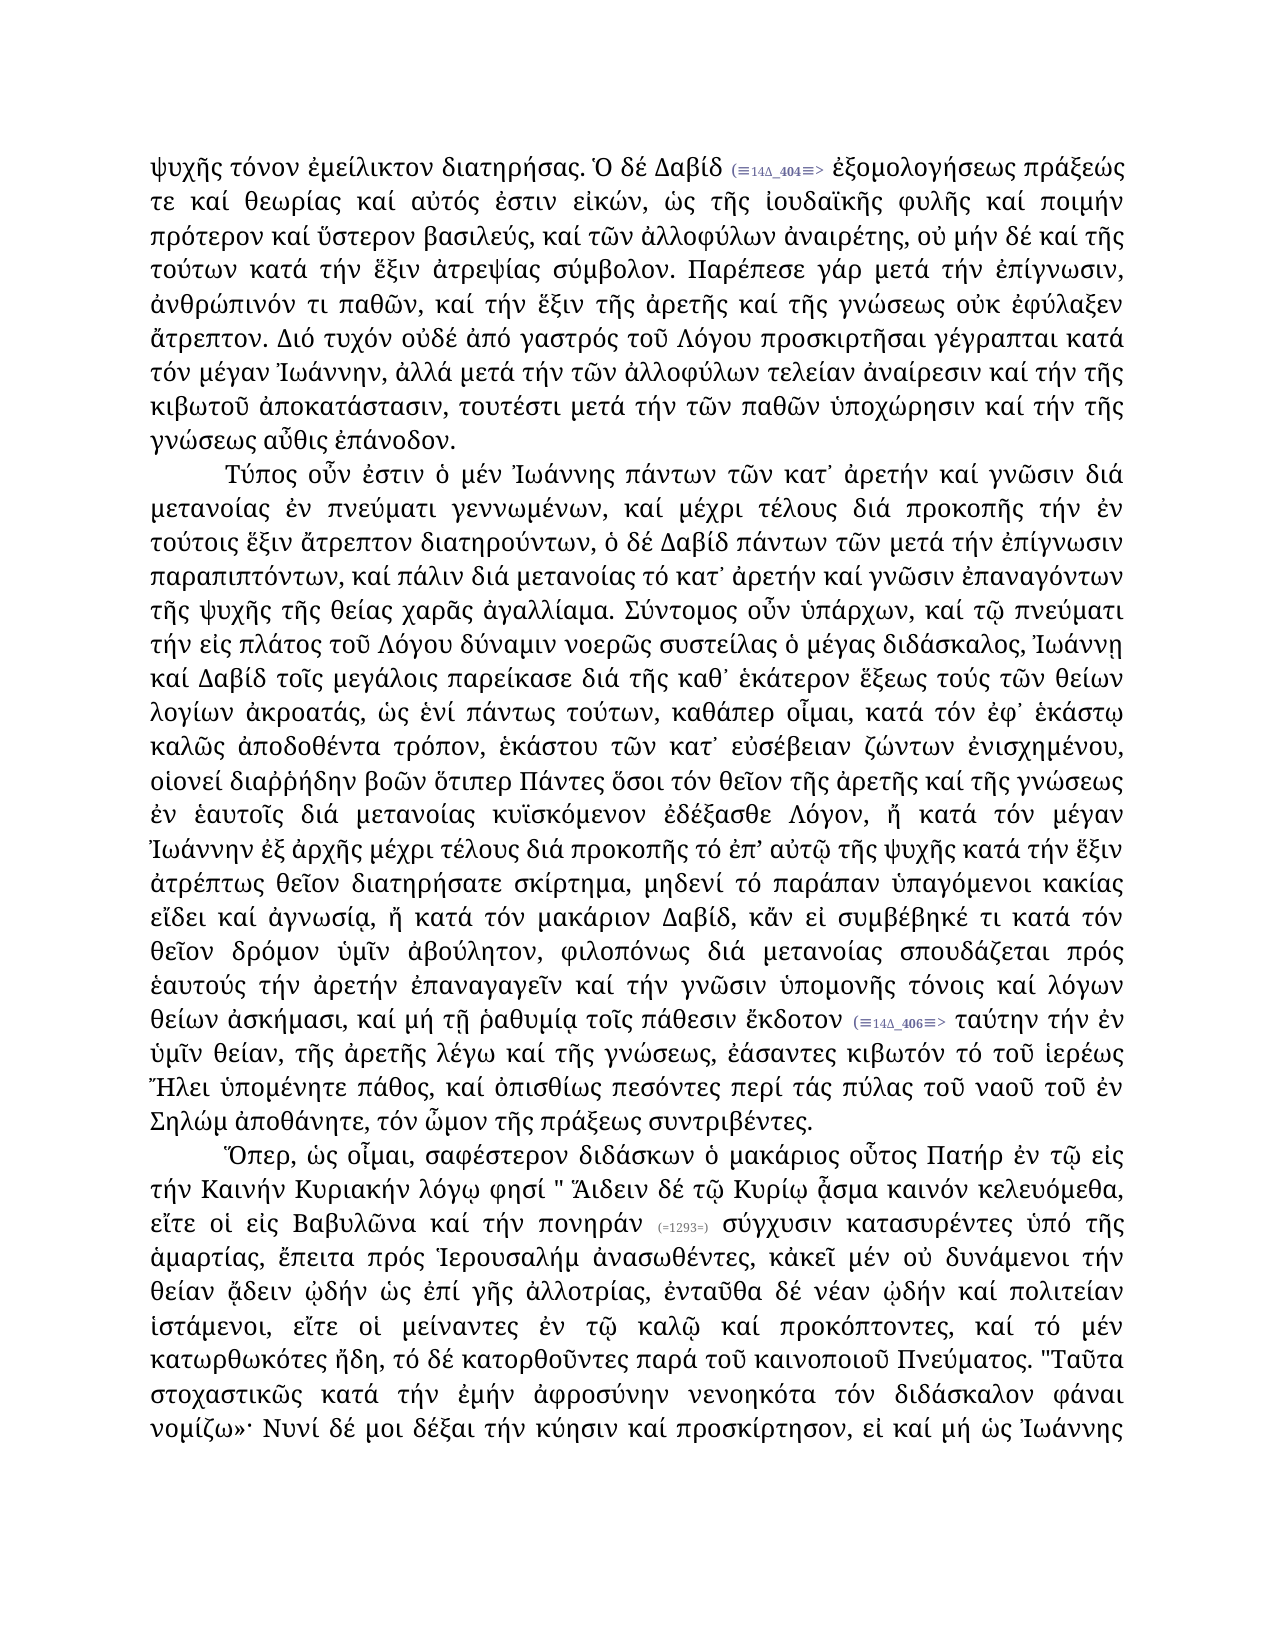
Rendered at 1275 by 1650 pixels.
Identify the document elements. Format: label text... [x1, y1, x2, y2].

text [150, 150, 1125, 457]
text Τύπος οὖν ἐστιν ὁ μέν Ἰωάννης πάντων τῶν κατ᾿ ἀρετήν καί γνῶσιν διά μετανοίας ἐν πνεύματι γεννωμένων, καί μέχρι τέλους διά προκοπῆς τήν ἐν τούτοις ἕξιν ἄτρεπτον διατηρούντων, ὁ δέ Δαβίδ πάντων τῶν μετά τήν ἐπίγνωσιν παραπιπτόντων, καί πάλιν διά μετανοίας τό κατ᾿ ἀρετήν καί γνῶσιν ἐπαναγόντων τῆς ψυχῆς τῆς θείας χαρᾶς ἀγαλλίαμα. Σύντομος οὖν ὑπάρχων, καί τῷ πνεύματι τήν εἰς πλάτος τοῦ Λόγου δύναμιν νοερῶς συστείλας ὁ μέγας διδάσκαλος, Ἰωάννῃ καί Δαβίδ τοῖς μεγάλοις παρείκασε διά τῆς καθ᾿ ἑκάτερον ἕξεως τούς τῶν θείων λογίων ἀκροατάς, ὡς ἑνί πάντως τούτων, καθάπερ οἶμαι, κατά τόν ἐφ᾿ ἑκάστῳ καλῶς ἀποδοθέντα τρόπον, ἑκάστου τῶν κατ᾿ εὐσέβειαν ζώντων ἐνισχημένου, οἱονεί διαῤῥήδην βοῶν ὅτιπερ Πάντες ὅσοι τόν θεῖον τῆς ἀρετῆς καί τῆς γνώσεως ἐν ἑαυτοῖς διά μετανοίας κυϊσκόμενον ἐδέξασθε Λόγον, ἤ κατά τόν μέγαν Ἰωάννην ἐξ ἀρχῆς μέχρι τέλους διά προκοπῆς τό ἐπ’ αὐτῷ τῆς ψυχῆς κατά τήν ἕξιν ἀτρέπτως θεῖον διατηρήσατε σκίρτημα, μηδενί τό παράπαν ὑπαγόμενοι κακίας εἴδει καί ἀγνωσίᾳ, ἤ κατά τόν μακάριον Δαβίδ, κἄν εἰ συμβέβηκέ τι κατά τόν θεῖον δρόμον ὑμῖν ἀβούλητον, φιλοπόνως διά μετανοίας σπουδάζεται πρός ἑαυτούς τήν ἀρετήν ἐπαναγαγεῖν καί τήν γνῶσιν ὑπομονῆς τόνοις καί λόγων θείων ἀσκήμασι, καί μή τῇ ῥαθυμίᾳ τοῖς πάθεσιν ἔκδοτον (≡14Δ_406≡> ταύτην τήν ἐν ὑμῖν θείαν, τῆς ἀρετῆς λέγω καί τῆς γνώσεως, ἐάσαντες κιβωτόν τό τοῦ ἱερέως Ἤλει ὑπομένητε πάθος, καί ὀπισθίως πεσόντες περί τάς πύλας τοῦ ναοῦ τοῦ ἐν Σηλώμ ἀποθάνητε, τόν ὦμον τῆς πράξεως συντριβέντες. [150, 457, 1125, 1138]
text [150, 1138, 1125, 1444]
